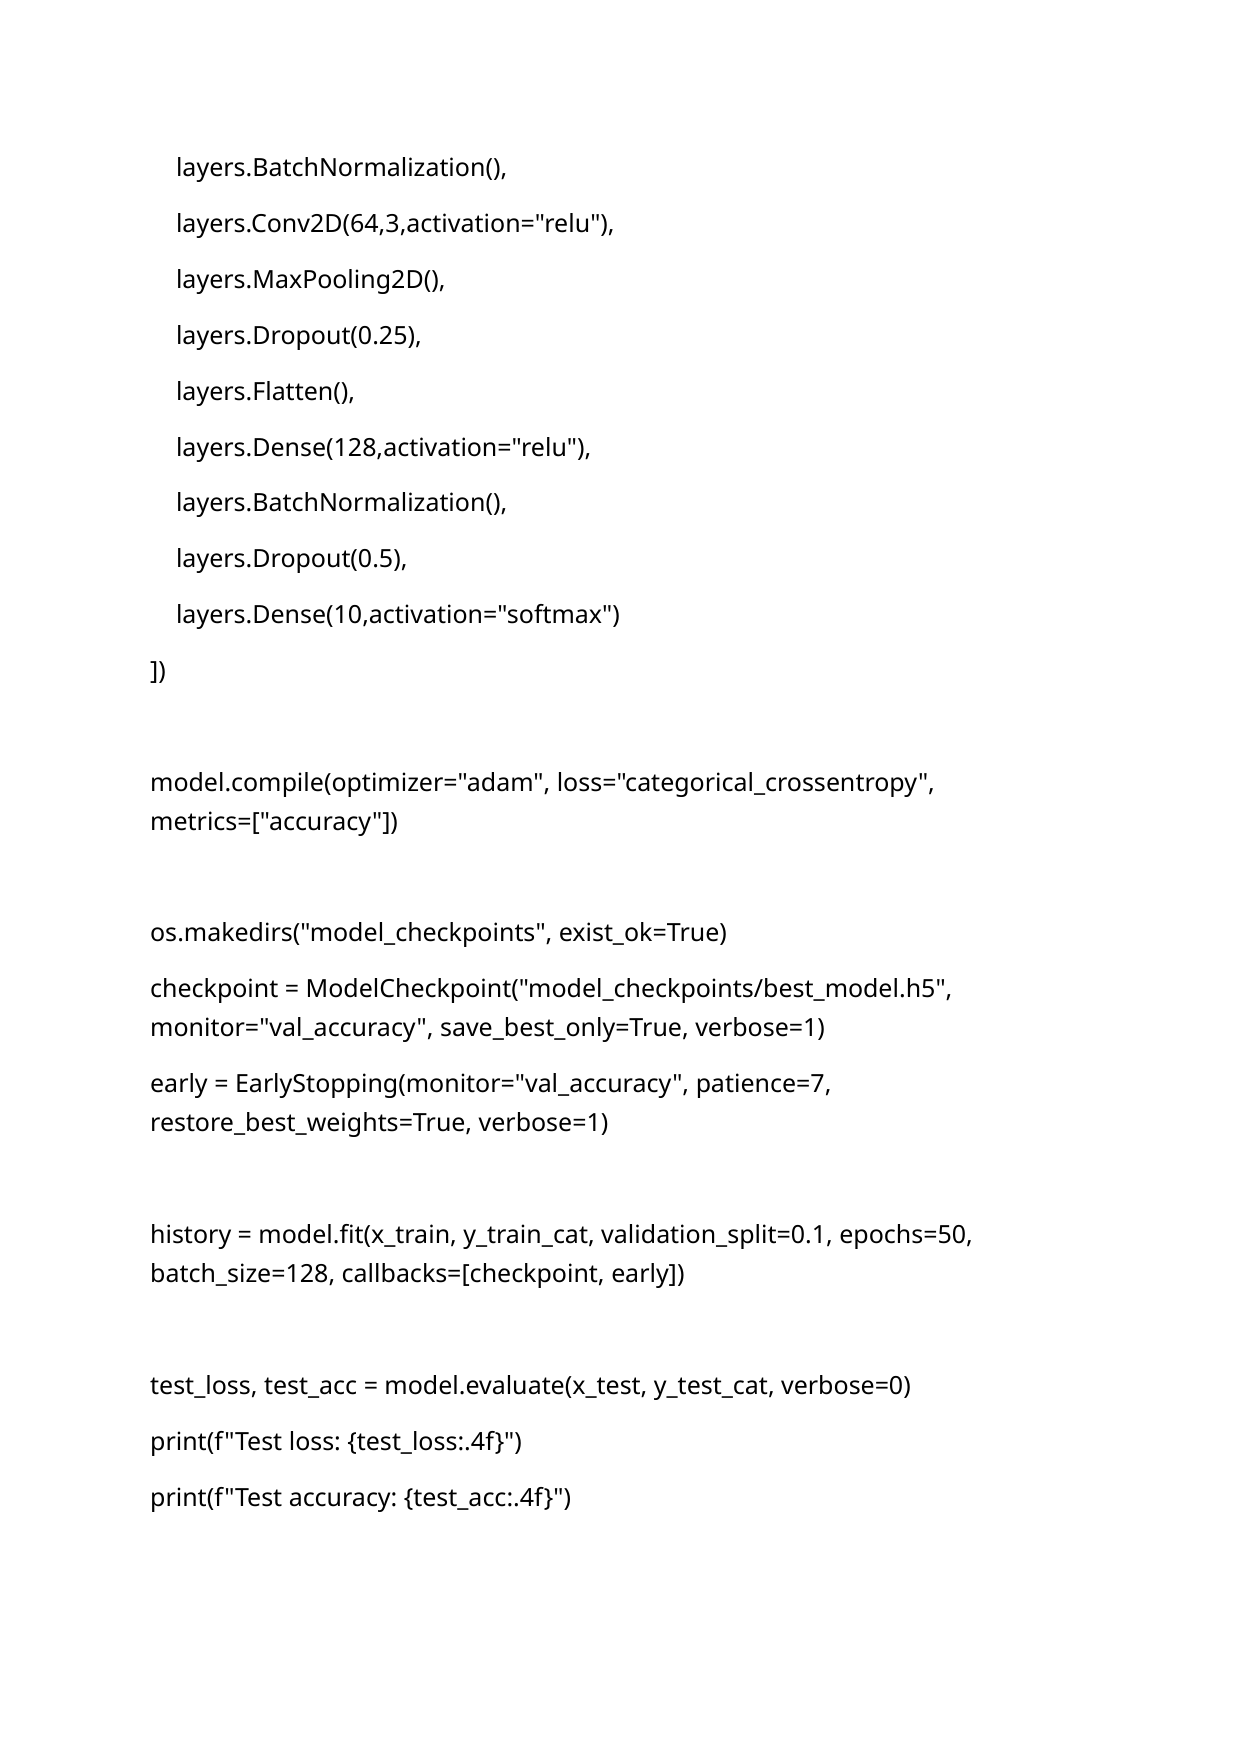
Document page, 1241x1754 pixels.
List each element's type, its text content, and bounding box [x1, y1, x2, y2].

text layers.Flatten(), [150, 373, 1090, 407]
text layers.Conv2D(64,3,activation="relu"), [150, 206, 1090, 240]
text print(f"Test accuracy: {test_acc:.4f}") [150, 1479, 1090, 1513]
text early = EarlyStopping(monitor="val_accuracy", patience=7, restore_best_weights=True, verbose=1) [150, 1066, 1090, 1139]
text layers.Dense(10,activation="softmax") [150, 597, 1090, 631]
text layers.Dropout(0.5), [150, 541, 1090, 575]
text layers.BatchNormalization(), [150, 485, 1090, 519]
text test_loss, test_acc = model.evaluate(x_test, y_test_cat, verbose=0) [150, 1367, 1090, 1402]
text layers.BatchNormalization(), [150, 150, 1090, 184]
text checkpoint = ModelCheckpoint("model_checkpoints/best_model.h5", monitor="val_accuracy", save_best_only=True, verbose=1) [150, 971, 1090, 1044]
text layers.MaxPooling2D(), [150, 262, 1090, 296]
text layers.Dense(128,activation="relu"), [150, 429, 1090, 463]
text layers.Dropout(0.25), [150, 317, 1090, 352]
text os.makedirs("model_checkpoints", exist_ok=True) [150, 915, 1090, 949]
text ]) [150, 652, 1090, 687]
text print(f"Test loss: {test_loss:.4f}") [150, 1423, 1090, 1457]
text model.compile(optimizer="adam", loss="categorical_crossentropy", metrics=["accuracy"]) [150, 764, 1090, 837]
text history = model.fit(x_train, y_train_cat, validation_split=0.1, epochs=50, batch_size=128, callbacks=[checkpoint, early]) [150, 1217, 1090, 1290]
